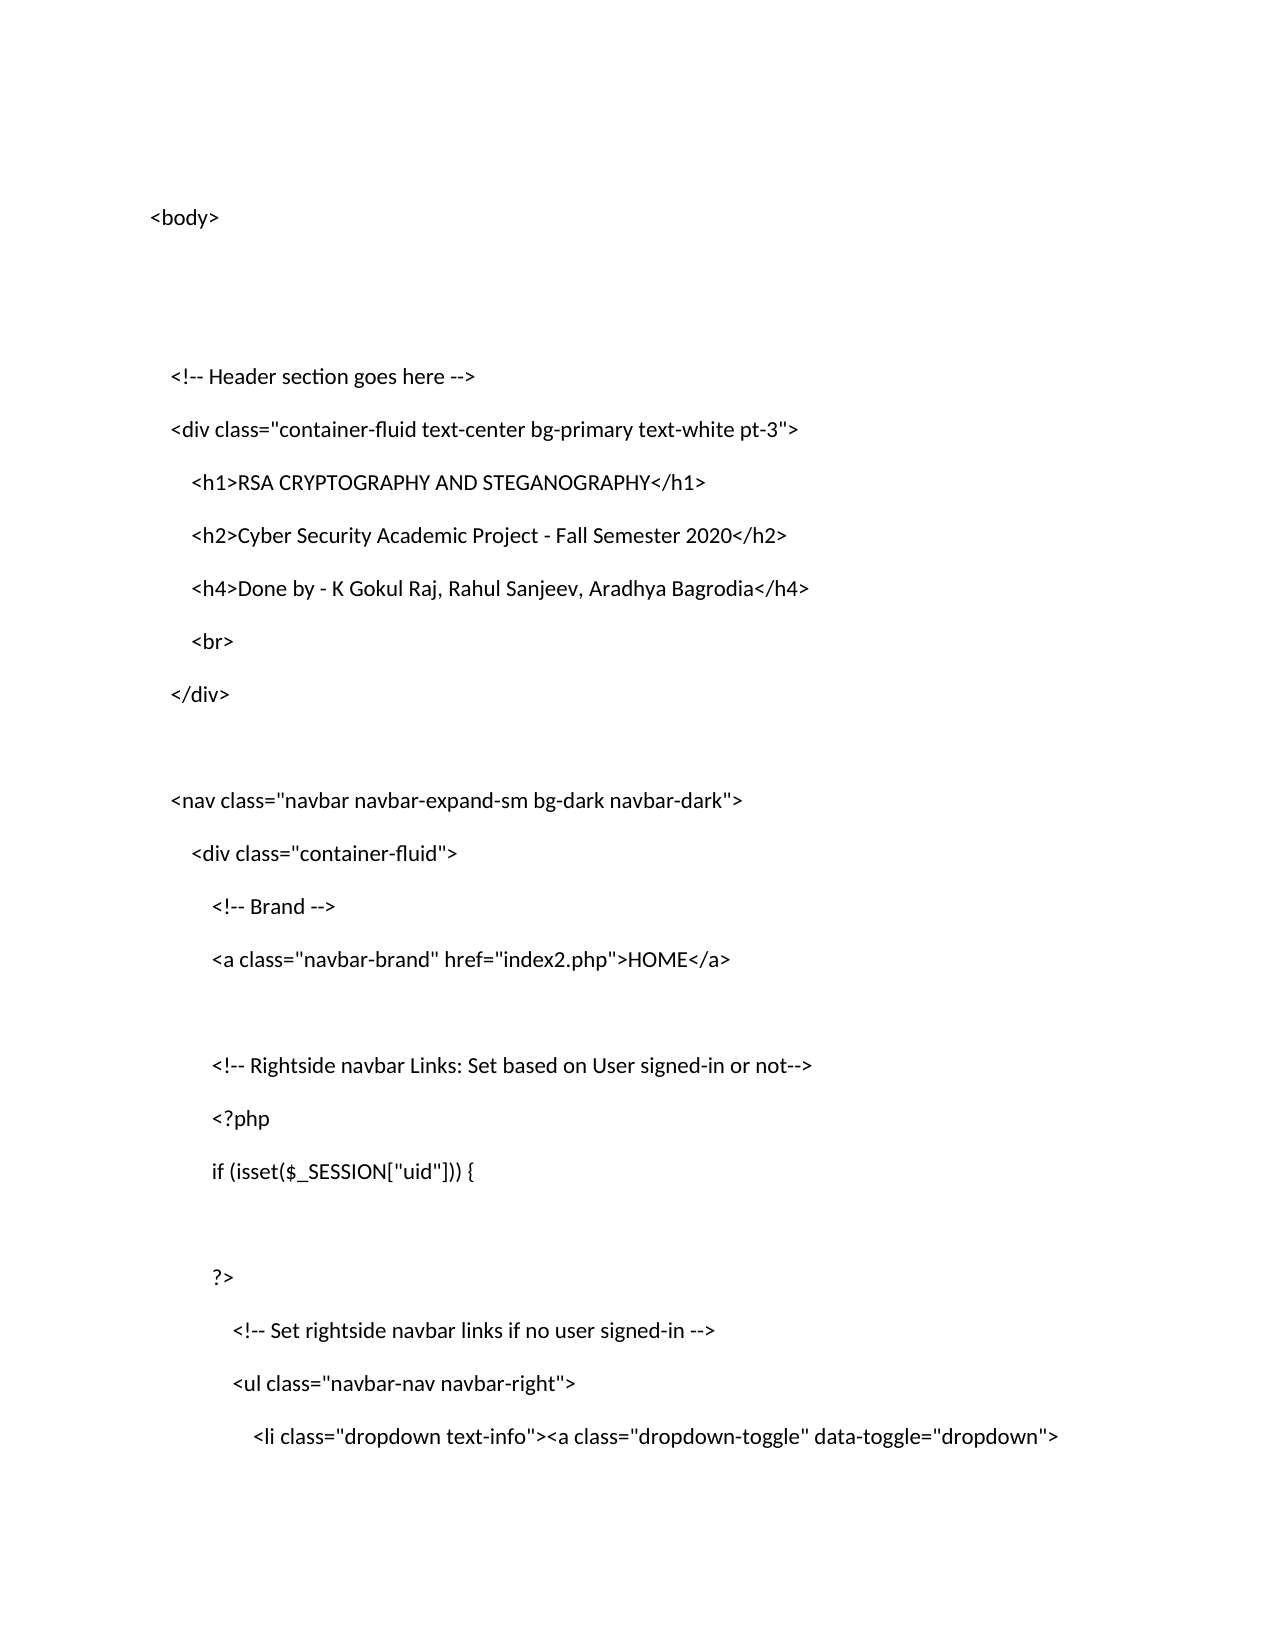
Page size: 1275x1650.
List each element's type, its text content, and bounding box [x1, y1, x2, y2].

text if (isset($_SESSION["uid"])) { [150, 1157, 1125, 1185]
text <body> [150, 203, 1125, 231]
text <h2>Cyber Security Academic Project - Fall Semester 2020</h2> [150, 521, 1125, 549]
text <a class="navbar-brand" href="index2.php">HOME</a> [150, 945, 1125, 973]
text <h1>RSA CRYPTOGRAPHY AND STEGANOGRAPHY</h1> [150, 468, 1125, 496]
text <?php [150, 1104, 1125, 1132]
text <nav class="navbar navbar-expand-sm bg-dark navbar-dark"> [150, 786, 1125, 814]
text <div class="container-fluid"> [150, 839, 1125, 867]
text <!-- Header section goes here --> [150, 362, 1125, 390]
text <br> [150, 627, 1125, 655]
text <li class="dropdown text-info"><a class="dropdown-toggle" data-toggle="dropdown"> [150, 1422, 1125, 1451]
text </div> [150, 680, 1125, 708]
text <!-- Rightside navbar Links: Set based on User signed-in or not--> [150, 1051, 1125, 1079]
text <div class="container-fluid text-center bg-primary text-white pt-3"> [150, 415, 1125, 443]
text ?> [150, 1263, 1125, 1291]
text <ul class="navbar-nav navbar-right"> [150, 1369, 1125, 1397]
text <!-- Brand --> [150, 892, 1125, 920]
text <h4>Done by - K Gokul Raj, Rahul Sanjeev, Aradhya Bagrodia</h4> [150, 574, 1125, 602]
text <!-- Set rightside navbar links if no user signed-in --> [150, 1316, 1125, 1344]
